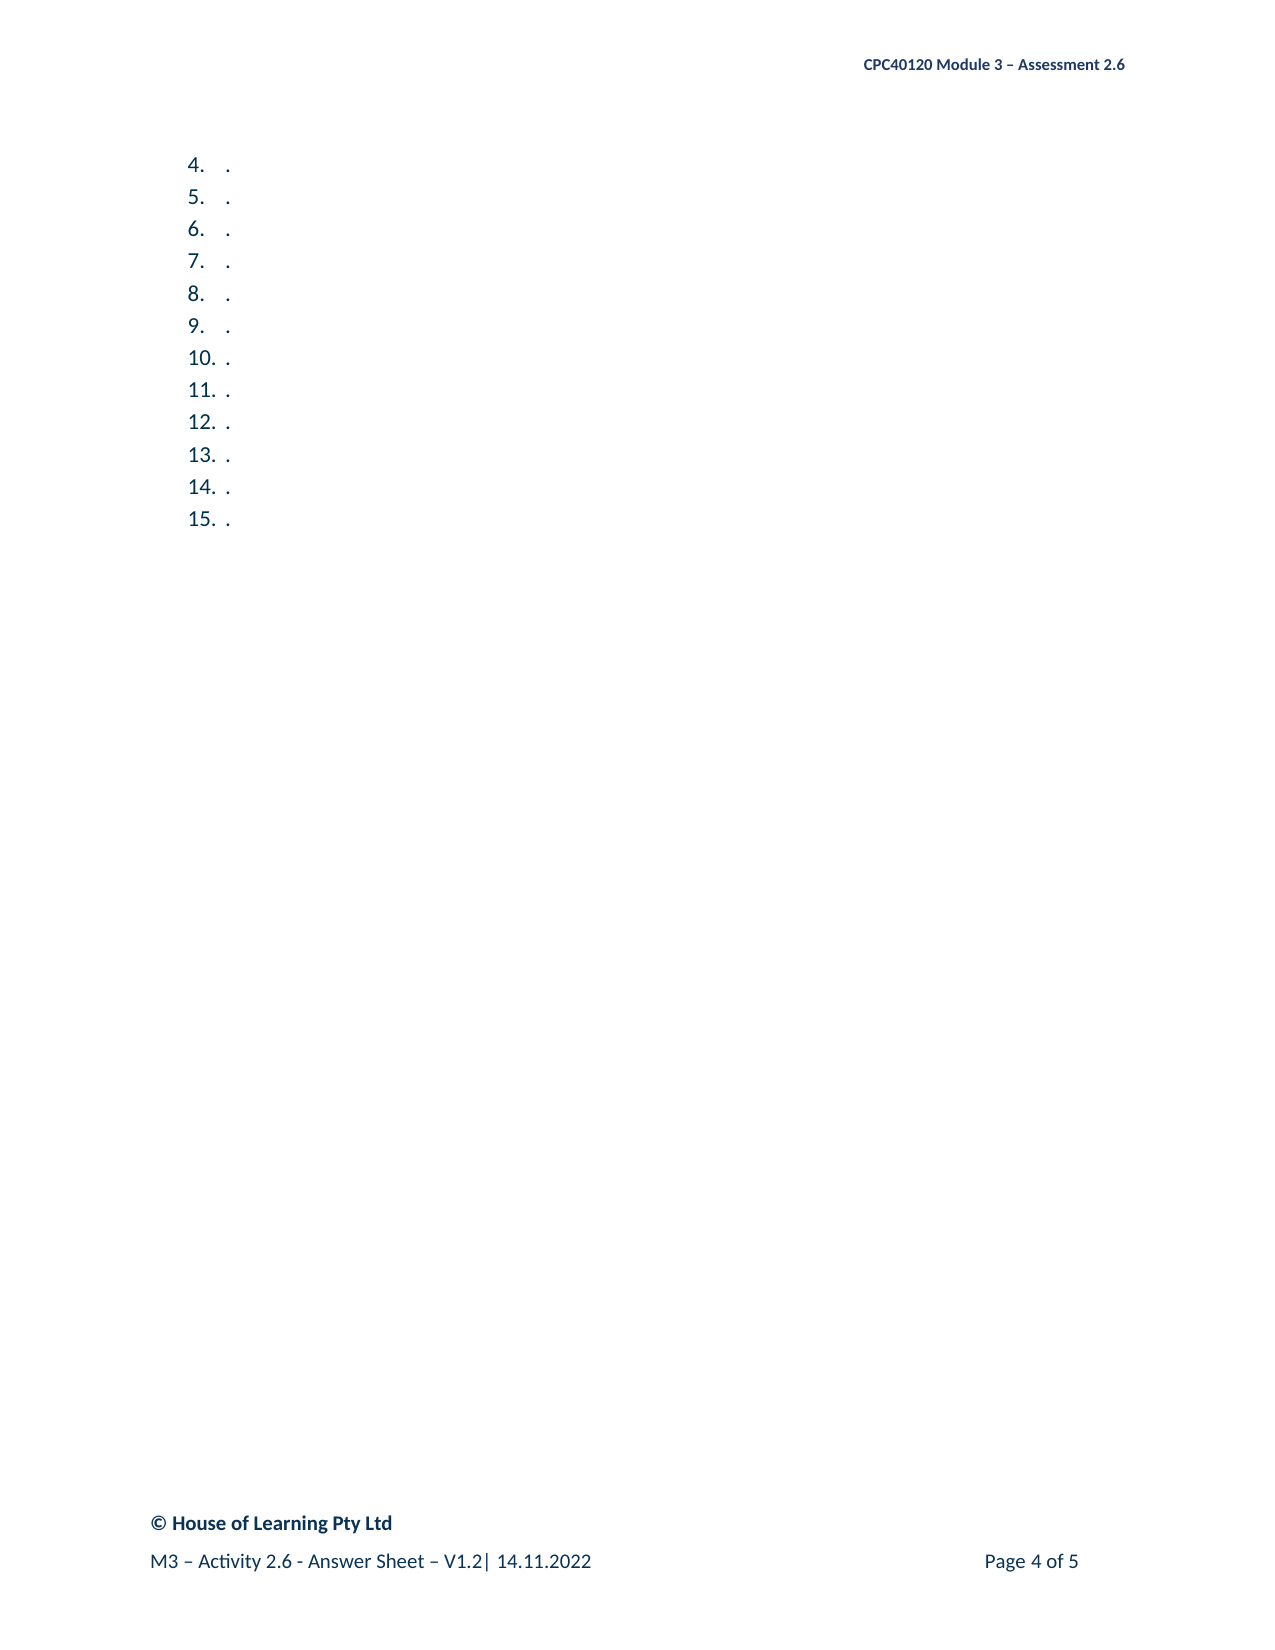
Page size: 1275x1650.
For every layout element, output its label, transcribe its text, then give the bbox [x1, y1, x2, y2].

list . [187, 182, 1125, 210]
list . [187, 407, 1125, 436]
list . [187, 279, 1125, 307]
list . [187, 343, 1125, 371]
list . [187, 472, 1125, 500]
list . [187, 440, 1125, 468]
list . [187, 247, 1125, 274]
list . [187, 214, 1125, 242]
list . [187, 311, 1125, 339]
list . [187, 375, 1125, 403]
list . [187, 504, 1125, 532]
list . [187, 150, 1125, 178]
